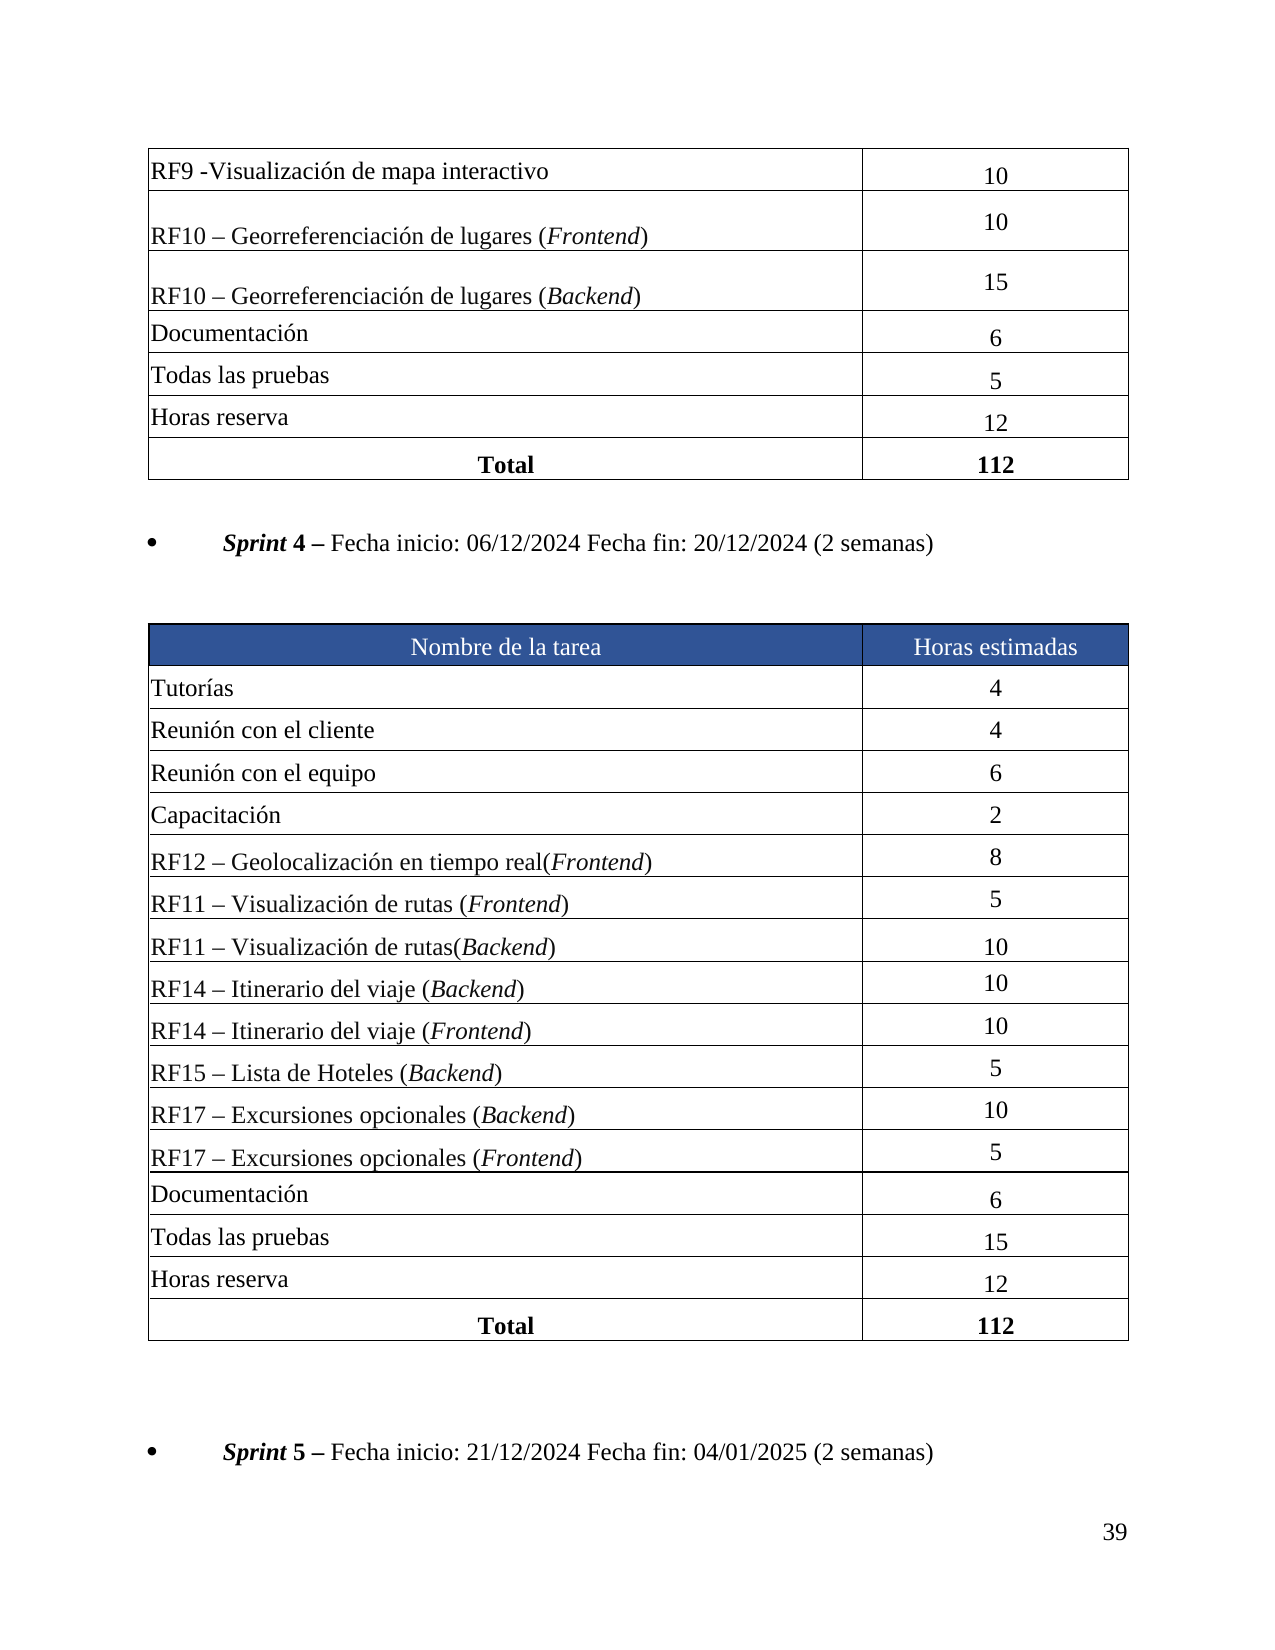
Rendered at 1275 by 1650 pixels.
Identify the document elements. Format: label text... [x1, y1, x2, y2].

table_cell RF10 – Georreferenciación de lugares (Frontend) [149, 191, 862, 250]
table_cell 10 [863, 1088, 1128, 1129]
table_cell RF17 – Excursiones opcionales (Backend) [149, 1087, 862, 1129]
table_cell Reunión con el cliente [149, 708, 862, 749]
list Sprint 5 – Fecha inicio: 21/12/2024 Fecha fin: 04/01/2025 (2 semanas) [148, 1437, 1127, 1465]
table_cell 8 [863, 835, 1128, 876]
table_cell Reunión con el equipo [149, 750, 862, 792]
table_cell 6 [863, 751, 1128, 792]
table_cell 10 [863, 919, 1128, 961]
list Sprint 4 – Fecha inicio: 06/12/2024 Fecha fin: 20/12/2024 (2 semanas) [148, 528, 1127, 556]
table_cell Documentación [149, 311, 862, 352]
table_cell RF14 – Itinerario del viaje (Frontend) [149, 1003, 862, 1045]
table_cell Horas reserva [149, 1256, 862, 1298]
table_cell Capacitación [149, 792, 862, 834]
table_cell 10 [863, 191, 1128, 250]
table_cell 2 [863, 793, 1128, 834]
table_cell RF10 – Georreferenciación de lugares (Backend) [149, 251, 862, 310]
table_cell Todas las pruebas [149, 1214, 862, 1256]
table_cell 15 [863, 251, 1128, 310]
table_cell RF14 – Itinerario del viaje (Backend) [149, 961, 862, 1003]
table_cell 10 [863, 149, 1128, 190]
table_cell 6 [863, 311, 1128, 352]
table_cell 6 [863, 1173, 1128, 1214]
table_cell Total [149, 1298, 862, 1340]
table_cell 10 [863, 962, 1128, 1003]
table_cell 4 [863, 709, 1128, 749]
table_cell Horas reserva [149, 396, 862, 437]
table_header Nombre de la tarea [150, 625, 862, 665]
table_cell RF11 – Visualización de rutas (Frontend) [149, 876, 862, 918]
table_header Horas estimadas [863, 625, 1128, 665]
table_cell 10 [863, 1004, 1128, 1045]
table_cell 112 [863, 438, 1128, 479]
table_cell RF11 – Visualización de rutas(Backend) [149, 918, 862, 961]
table_cell Documentación [149, 1171, 862, 1214]
table_cell 12 [863, 396, 1128, 437]
table_cell RF15 – Lista de Hoteles (Backend) [149, 1045, 862, 1087]
table_cell 5 [863, 353, 1128, 394]
table_cell 4 [863, 666, 1128, 707]
table_cell 5 [863, 1130, 1128, 1171]
table_cell Total [149, 438, 862, 479]
table_cell 15 [863, 1215, 1128, 1256]
table_cell 5 [863, 877, 1128, 918]
table_cell 5 [863, 1046, 1128, 1087]
table_cell RF9 -Visualización de mapa interactivo [149, 149, 862, 190]
table_cell RF12 – Geolocalización en tiempo real(Frontend) [149, 834, 862, 876]
table_cell 112 [863, 1299, 1128, 1340]
table_cell 12 [863, 1257, 1128, 1298]
table_cell Tutorías [149, 666, 862, 707]
table_cell RF17 – Excursiones opcionales (Frontend) [149, 1129, 862, 1171]
table_cell Todas las pruebas [149, 353, 862, 394]
